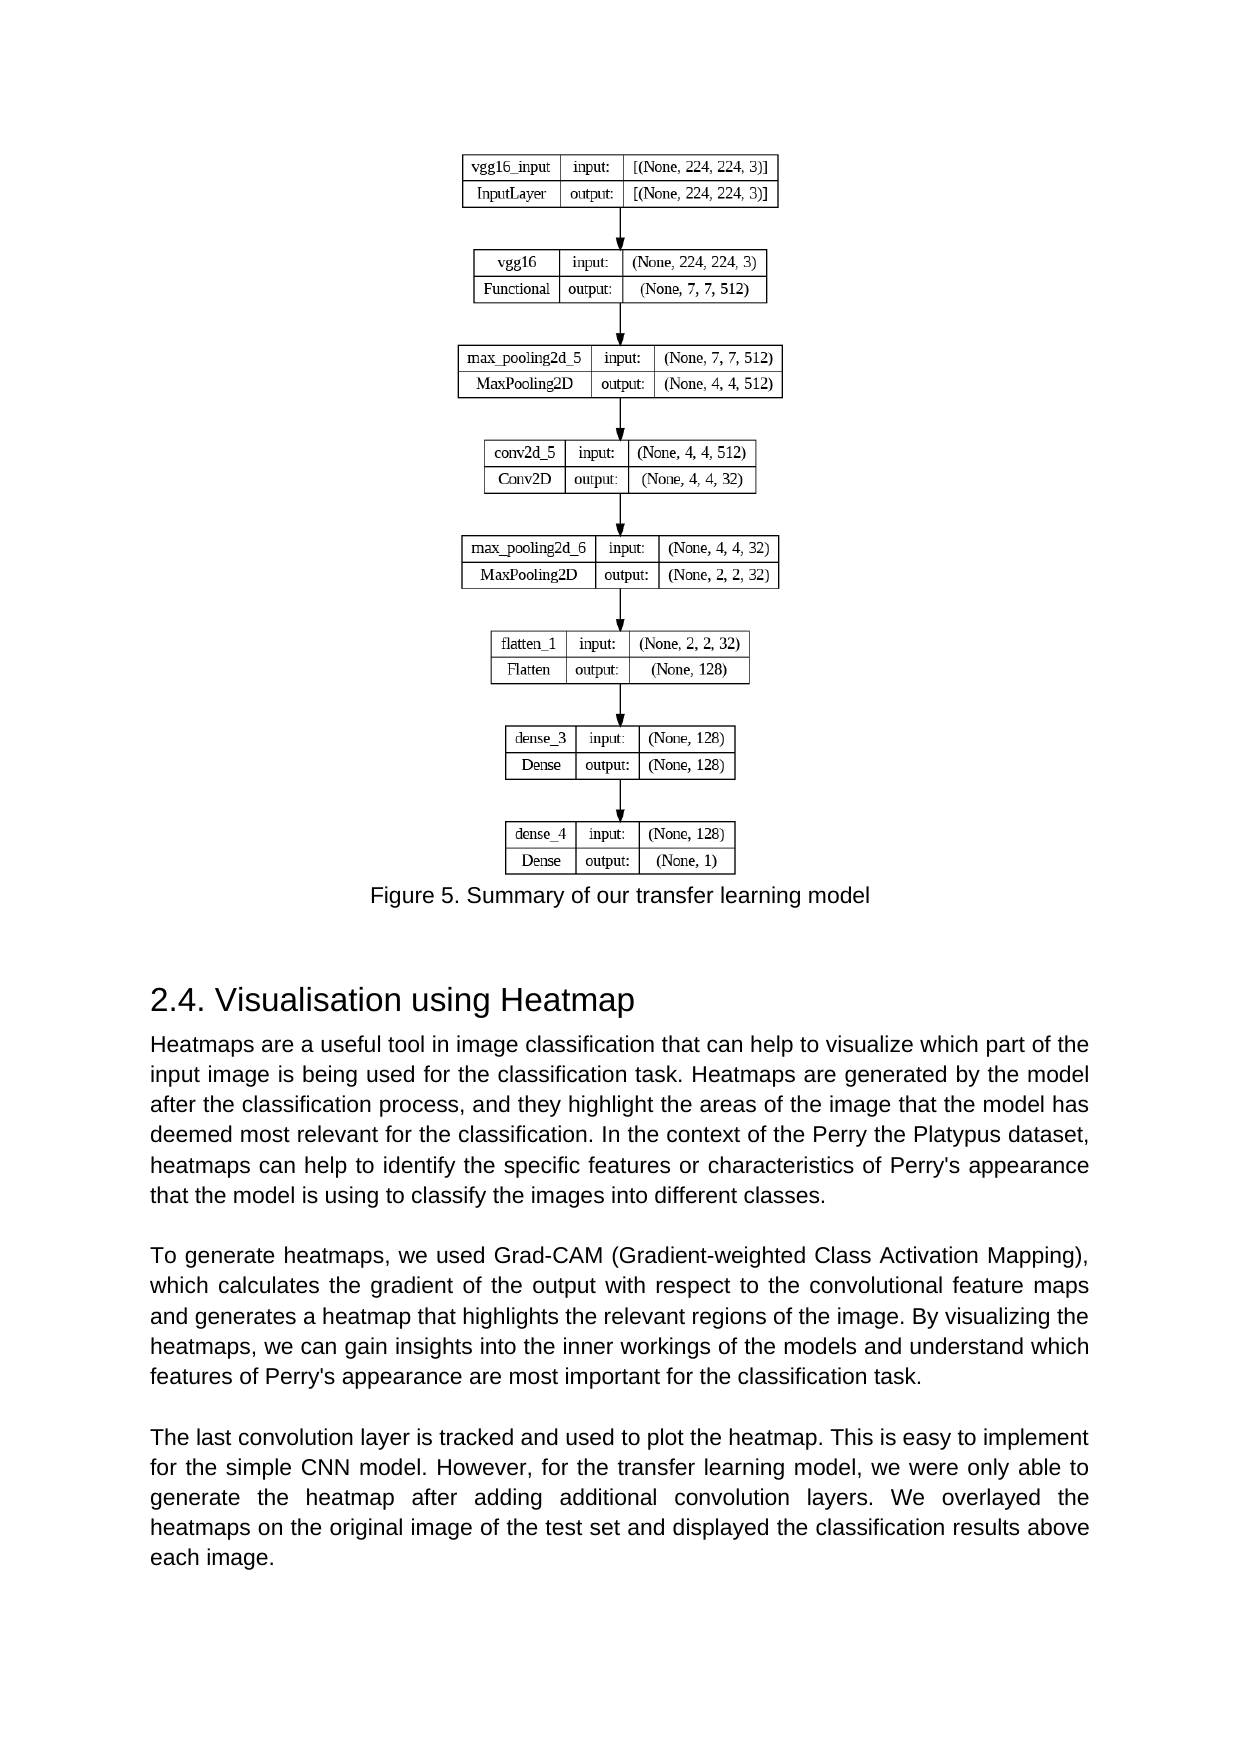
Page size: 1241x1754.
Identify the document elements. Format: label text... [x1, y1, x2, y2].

text To generate heatmaps, we used Grad-CAM (Gradient-weighted Class Activation Mapping), which calculates the gradient of the output with respect to the convolutional feature maps and generates a heatmap that highlights the relevant regions of the image. By visualizing the heatmaps, we can gain insights into the inner workings of the models and understand which features of Perry's appearance are most important for the classification task. [150, 1242, 1090, 1389]
text Heatmaps are a useful tool in image classification that can help to visualize which part of the input image is being used for the classification task. Heatmaps are generated by the model after the classification process, and they highlight the areas of the image that the model has deemed most relevant for the classification. In the context of the Perry the Platypus dataset, heatmaps can help to identify the specific features or characteristics of Perry's appearance that the model is using to classify the images into different classes. [150, 1031, 1090, 1208]
text Figure 5. Summary of our transfer learning model [150, 882, 1090, 908]
text The last convolution layer is tracked and used to plot the heatmap. This is easy to implement for the simple CNN model. However, for the transfer learning model, we were only able to generate the heatmap after adding additional convolution layers. We overlayed the heatmaps on the original image of the test set and displayed the classification results above each image. [150, 1423, 1090, 1571]
picture [453, 150, 787, 879]
subtitle 2.4. Visualisation using Heatmap [150, 980, 1090, 1018]
